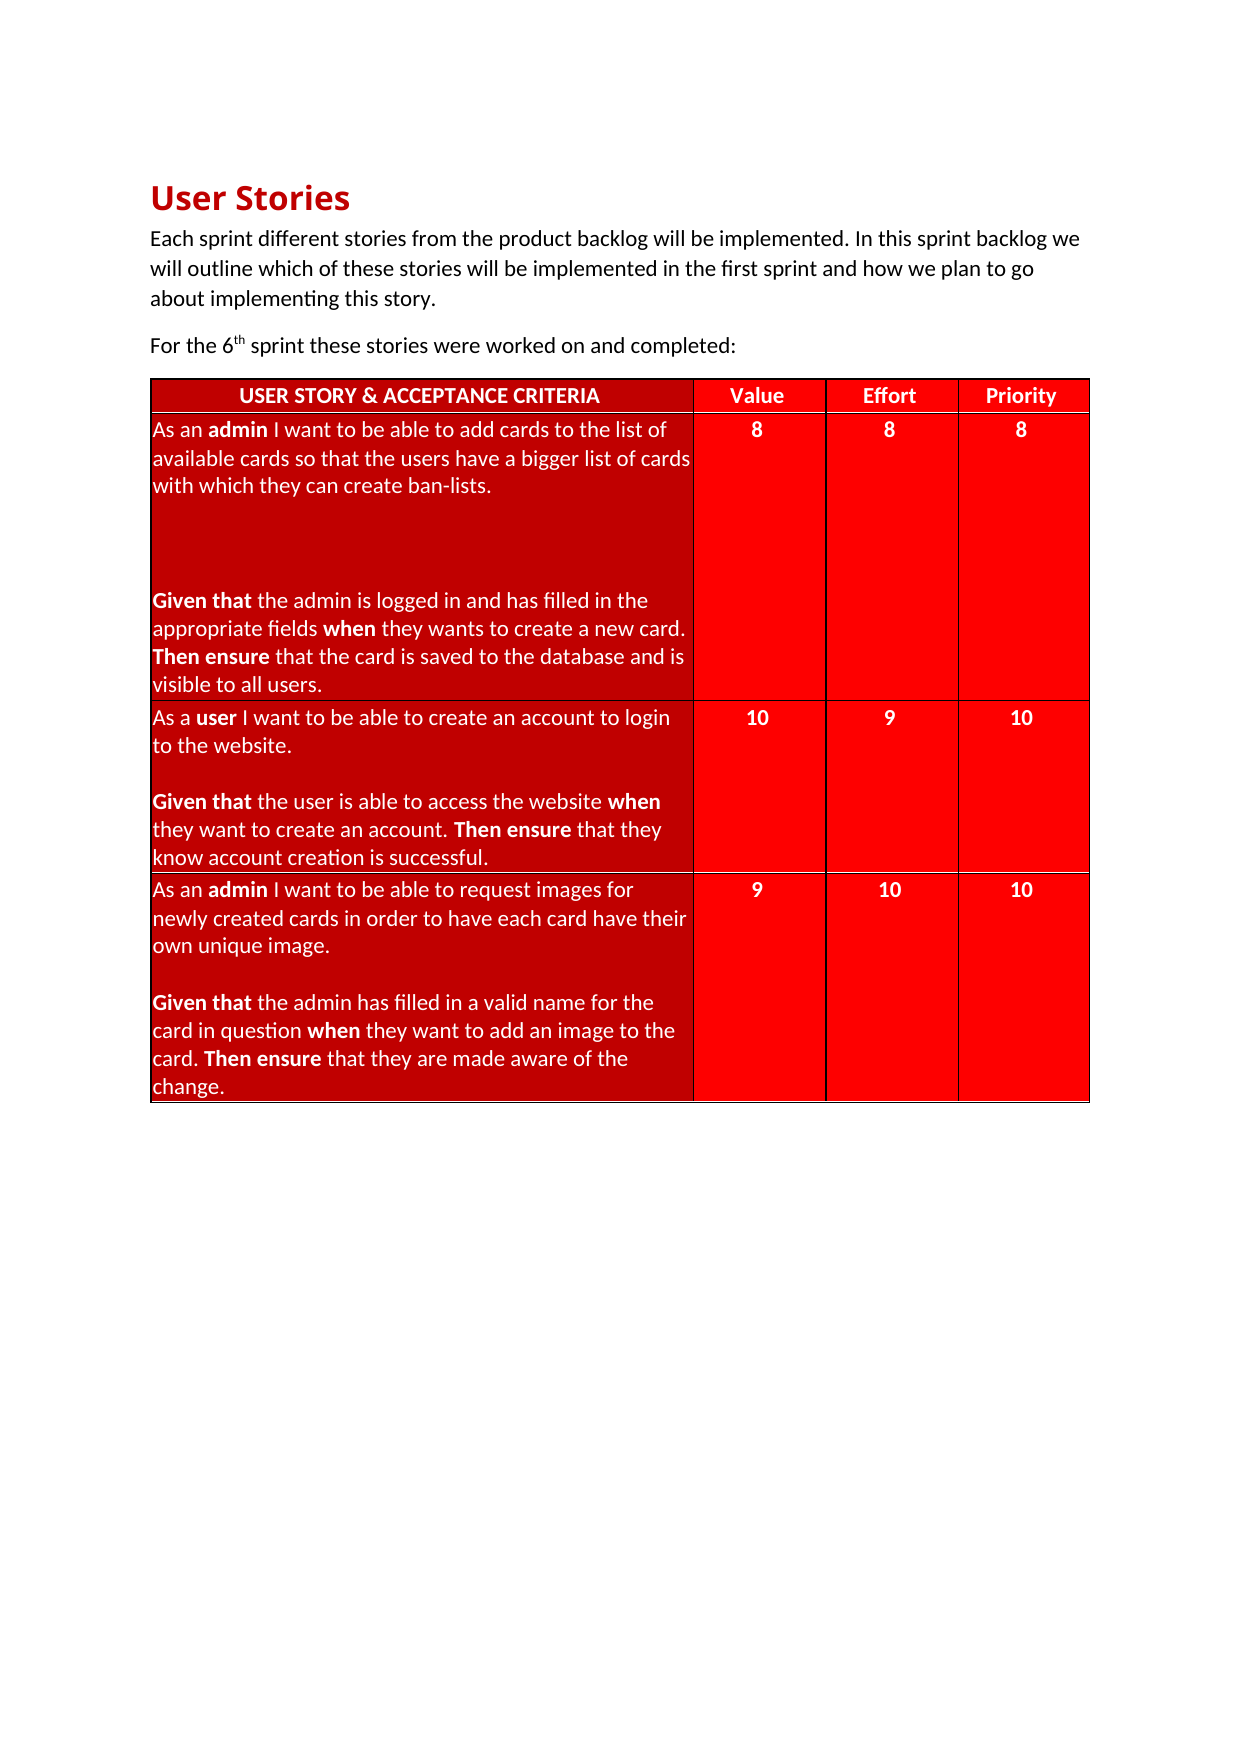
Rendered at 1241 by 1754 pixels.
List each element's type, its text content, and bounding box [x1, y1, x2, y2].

table_cell 9 [827, 701, 958, 872]
table_header USER STORY & ACCEPTANCE CRITERIA [152, 380, 693, 412]
subtitle User Stories [150, 175, 1090, 220]
table_cell As an admin I want to be able to request images for newly created cards in order to have each card have their own unique image. Given that the admin has filled in a valid name for the card in question when they want to add an image to the card. Then ensure that they are made aware of the change. [152, 874, 693, 1101]
table_header Priority [959, 380, 1089, 412]
table_cell 8 [959, 414, 1089, 700]
table_cell 10 [959, 874, 1089, 1101]
table_cell As a user I want to be able to create an account to login to the website. Given that the user is able to access the website when they want to create an account. Then ensure that they know account creation is successful. [152, 701, 693, 872]
table_header Effort [827, 380, 958, 412]
table_cell 9 [694, 874, 825, 1101]
table_cell 10 [694, 701, 825, 872]
table_header Value [694, 380, 825, 412]
table_cell As an admin I want to be able to add cards to the list of available cards so that the users have a bigger list of cards with which they can create ban-lists. Given that the admin is logged in and has filled in the appropriate fields when they wants to create a new card. Then ensure that the card is saved to the database and is visible to all users. [152, 414, 693, 700]
table_cell 10 [959, 701, 1089, 872]
text For the 6th sprint these stories were worked on and completed: [150, 331, 1090, 359]
text Each sprint different stories from the product backlog will be implemented. In this sprint backlog we will outline which of these stories will be implemented in the first sprint and how we plan to go about implementing this story. [150, 224, 1090, 312]
table_cell 10 [827, 874, 958, 1101]
table_cell 8 [827, 414, 958, 700]
table_cell 8 [694, 414, 825, 700]
